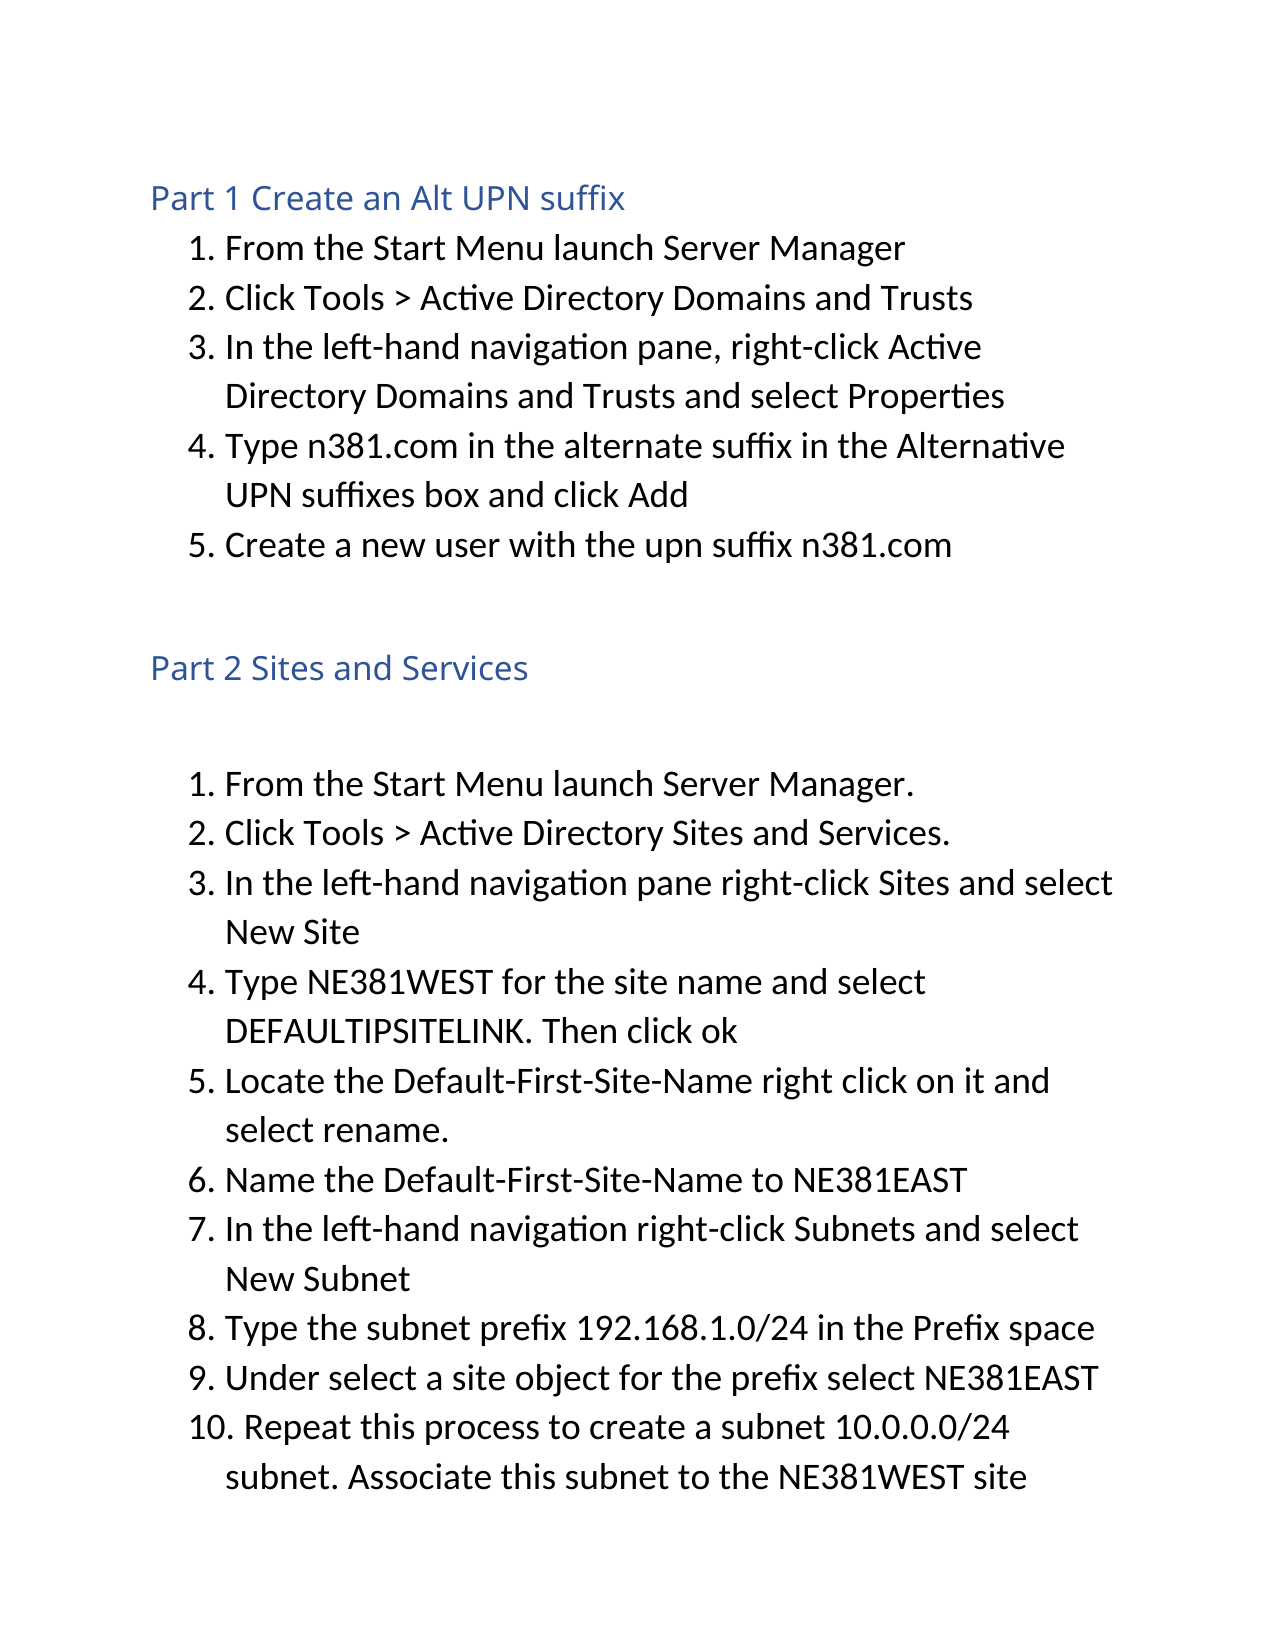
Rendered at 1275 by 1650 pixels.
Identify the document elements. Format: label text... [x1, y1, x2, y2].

list Type the subnet prefix 192.168.1.0/24 in the Prefix space [187, 1304, 1125, 1350]
list In the left-hand navigation pane, right-click Active Directory Domains and Trusts and select Properties [187, 323, 1125, 418]
list From the Start Menu launch Server Manager. [187, 760, 1125, 806]
list Under select a site object for the prefix select NE381EAST [187, 1354, 1125, 1399]
list Click Tools > Active Directory Domains and Trusts [187, 273, 1125, 319]
list Locate the Default-First-Site-Name right click on it and select rename. [187, 1057, 1125, 1152]
list Type NE381WEST for the site name and select DEFAULTIPSITELINK. Then click ok [187, 958, 1125, 1053]
list Type n381.com in the alternate suffix in the Alternative UPN suffixes box and click Add [187, 422, 1125, 517]
subtitle Part 2 Sites and Services [150, 645, 1125, 690]
list In the left-hand navigation right-click Subnets and select New Subnet [187, 1205, 1125, 1301]
list Create a new user with the upn suffix n381.com [187, 521, 1125, 567]
list In the left-hand navigation pane right-click Sites and select New Site [187, 859, 1125, 954]
subtitle Part 1 Create an Alt UPN suffix [150, 175, 1125, 220]
list From the Start Menu launch Server Manager [187, 224, 1125, 270]
list Name the Default-First-Site-Name to NE381EAST [187, 1156, 1125, 1202]
list Repeat this process to create a subnet 10.0.0.0/24 subnet. Associate this subnet to the NE381WEST site [187, 1403, 1125, 1498]
list Click Tools > Active Directory Sites and Services. [187, 809, 1125, 855]
